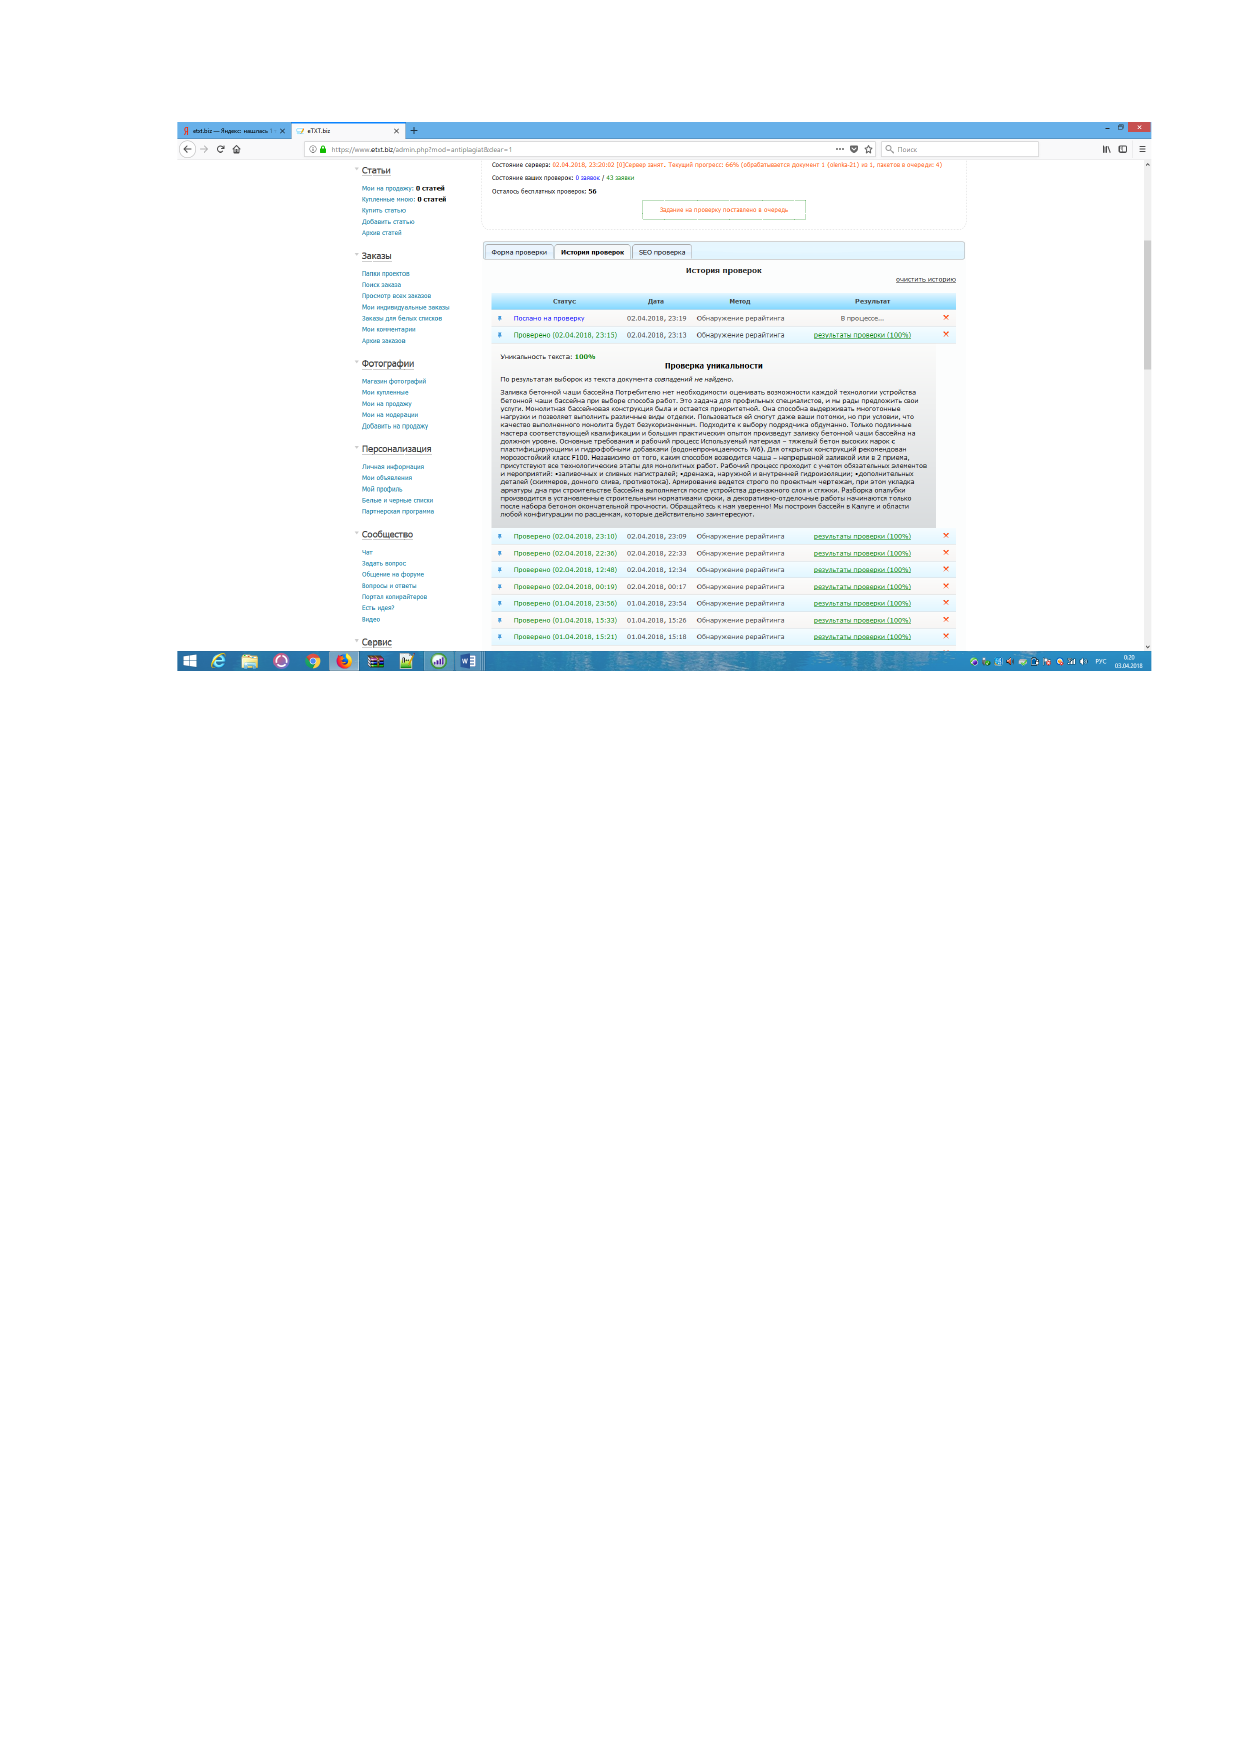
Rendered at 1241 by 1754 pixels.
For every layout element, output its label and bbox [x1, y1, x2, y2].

picture [177, 122, 1152, 671]
